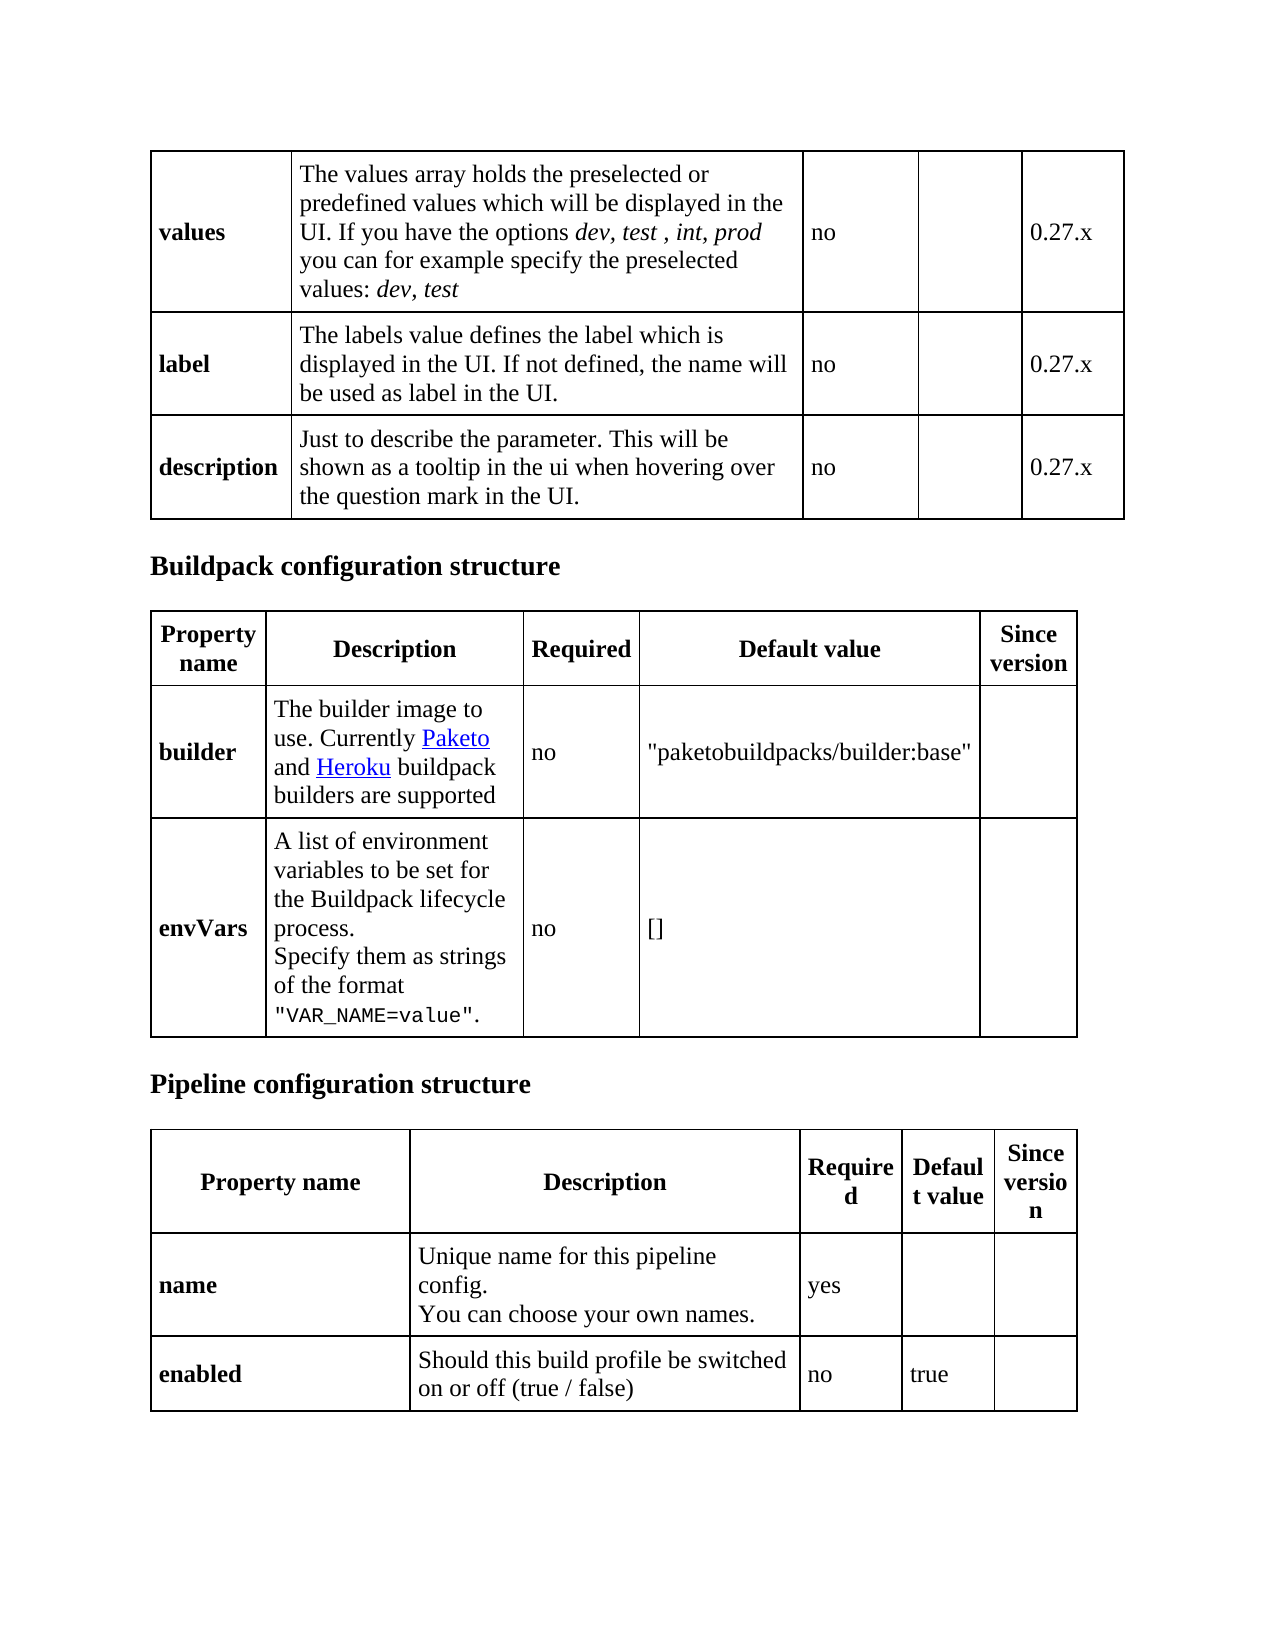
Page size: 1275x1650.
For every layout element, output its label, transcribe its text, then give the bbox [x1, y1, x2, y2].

table_cell A list of environment variables to be set for the Buildpack lifecycle process. Specify them as strings of the format "VAR_NAME=value". [267, 819, 523, 1036]
table_cell 0.27.x [1023, 313, 1123, 414]
table_cell [981, 686, 1076, 817]
table_cell description [152, 416, 291, 518]
subtitle Pipeline configuration structure [150, 1067, 1125, 1099]
table_header Since version [995, 1130, 1076, 1232]
table_header Default value [640, 612, 979, 685]
table_cell 0.27.x [1023, 152, 1123, 311]
table_cell builder [152, 686, 265, 817]
table_cell label [152, 313, 291, 414]
subtitle Buildpack configuration structure [150, 548, 1125, 581]
table_cell [995, 1337, 1076, 1410]
table_header Description [267, 612, 523, 685]
table_cell [919, 152, 1021, 311]
table_cell [995, 1234, 1076, 1335]
table_cell true [903, 1337, 994, 1410]
table_cell Just to describe the parameter. This will be shown as a tooltip in the ui when hovering over the question mark in the UI. [292, 416, 802, 518]
table_cell no [524, 819, 639, 1036]
table_header Since version [981, 612, 1076, 685]
table_cell enabled [152, 1337, 409, 1410]
table_cell no [804, 152, 918, 311]
table_header Property name [152, 612, 265, 685]
table_cell The values array holds the preselected or predefined values which will be displayed in the UI. If you have the options dev, test , int, prod you can for example specify the preselected values: dev, test [292, 152, 802, 311]
table_cell [981, 819, 1076, 1036]
table_cell 0.27.x [1023, 416, 1123, 518]
table_header Required [801, 1130, 901, 1232]
table_cell Unique name for this pipeline config. You can choose your own names. [411, 1234, 799, 1335]
table_cell no [524, 686, 639, 817]
table_cell [] [640, 819, 979, 1036]
table_header Default value [903, 1130, 994, 1232]
table_cell [919, 416, 1021, 518]
table_cell [919, 313, 1021, 414]
table_cell The labels value defines the label which is displayed in the UI. If not defined, the name will be used as label in the UI. [292, 313, 802, 414]
table_cell yes [801, 1234, 901, 1335]
table_header Description [411, 1130, 799, 1232]
table_cell name [152, 1234, 409, 1335]
table_cell The builder image to use. Currently Paketo and Heroku buildpack builders are supported [267, 686, 523, 817]
table_header Required [524, 612, 639, 685]
table_cell no [804, 416, 918, 518]
table_cell no [801, 1337, 901, 1410]
table_cell "paketobuildpacks/builder:base" [640, 686, 979, 817]
table_cell envVars [152, 819, 265, 1036]
table_header Property name [152, 1130, 409, 1232]
table_cell values [152, 152, 291, 311]
table_cell no [804, 313, 918, 414]
table_cell [903, 1234, 994, 1335]
table_cell Should this build profile be switched on or off (true / false) [411, 1337, 799, 1410]
